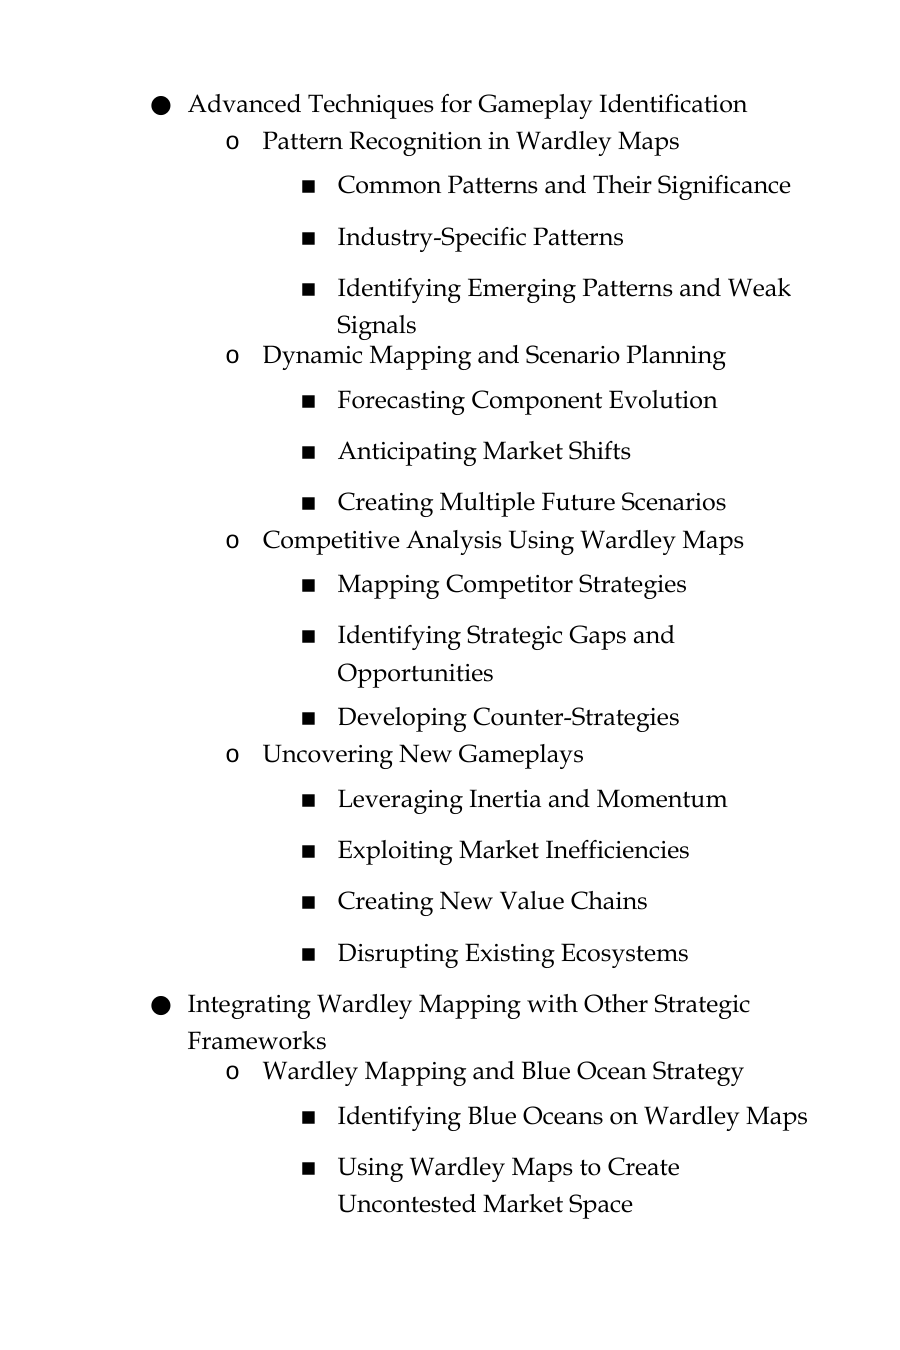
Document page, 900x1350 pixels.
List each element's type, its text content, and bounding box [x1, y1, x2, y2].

list Common Patterns and Their Significance [300, 157, 825, 208]
list Identifying Blue Oceans on Wardley Maps [300, 1087, 825, 1138]
list Wardley Mapping and Blue Ocean Strategy [225, 1057, 825, 1087]
list Industry-Specific Patterns [300, 208, 825, 259]
list Creating Multiple Future Scenarios [300, 474, 825, 525]
list Using Wardley Maps to Create Uncontested Market Space [300, 1138, 825, 1220]
list Creating New Value Chains [300, 873, 825, 924]
list Anticipating Market Shifts [300, 423, 825, 474]
list Developing Counter-Strategies [300, 688, 825, 739]
list Exploiting Market Inefficiencies [300, 821, 825, 873]
list Advanced Techniques for Gameplay Identification [150, 75, 825, 126]
list Integrating Wardley Mapping with Other Strategic Frameworks [150, 975, 825, 1057]
list Identifying Emerging Patterns and Weak Signals [300, 259, 825, 341]
list Disrupting Existing Ecosystems [300, 924, 825, 975]
list Uncovering New Gameplays [225, 739, 825, 770]
list Pattern Recognition in Wardley Maps [225, 126, 825, 157]
list Leveraging Inertia and Momentum [300, 770, 825, 821]
list Mapping Competitor Strategies [300, 556, 825, 607]
list Dynamic Mapping and Scenario Planning [225, 341, 825, 371]
list Forecasting Component Evolution [300, 371, 825, 423]
list Identifying Strategic Gaps and Opportunities [300, 607, 825, 688]
list Competitive Analysis Using Wardley Maps [225, 525, 825, 556]
